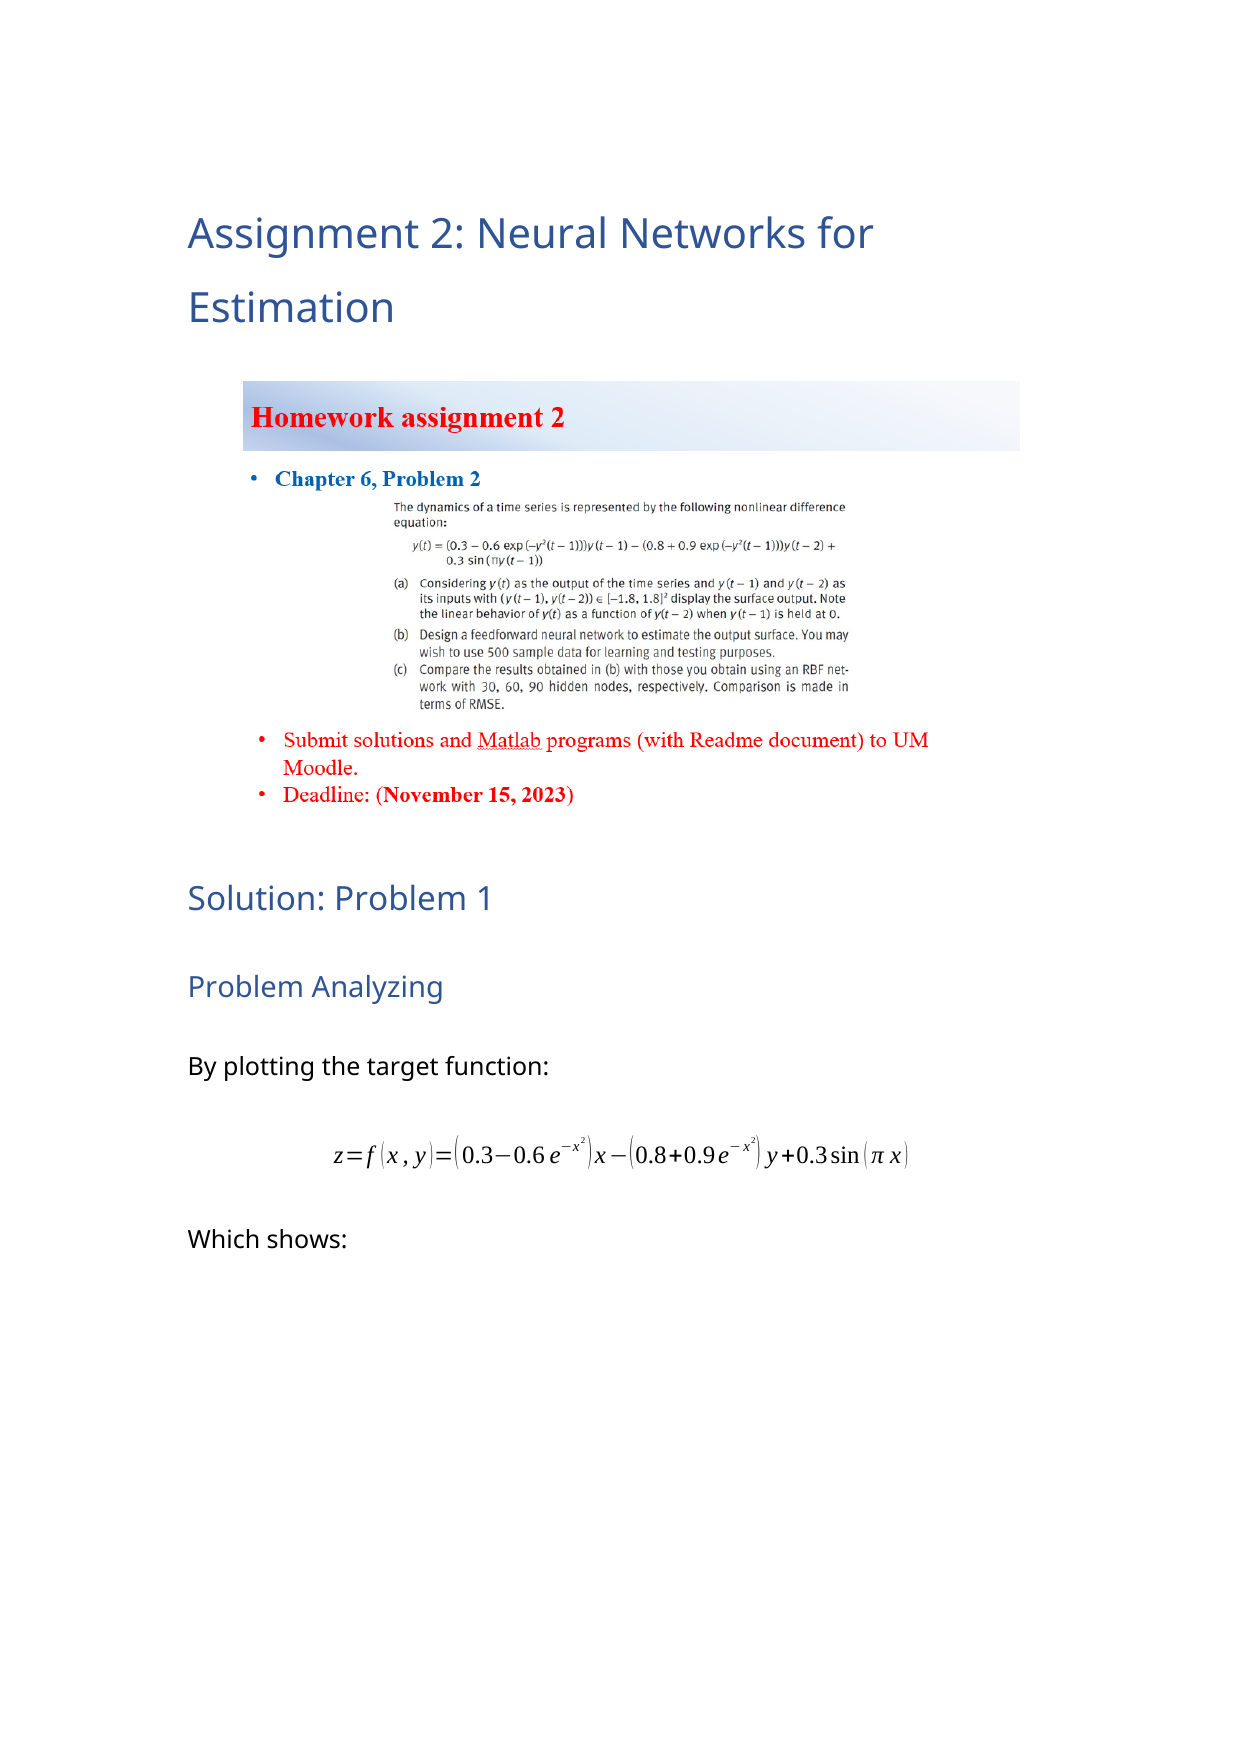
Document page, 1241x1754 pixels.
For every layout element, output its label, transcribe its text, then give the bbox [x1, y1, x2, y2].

text Which shows: [187, 1206, 1053, 1271]
subtitle Problem Analyzing [187, 954, 1053, 1019]
picture [187, 356, 1063, 822]
subtitle Assignment 2: Neural Networks for Estimation [187, 199, 1053, 339]
subtitle Solution: Problem 1 [187, 865, 1053, 930]
text By plotting the target function: [187, 1033, 1053, 1098]
